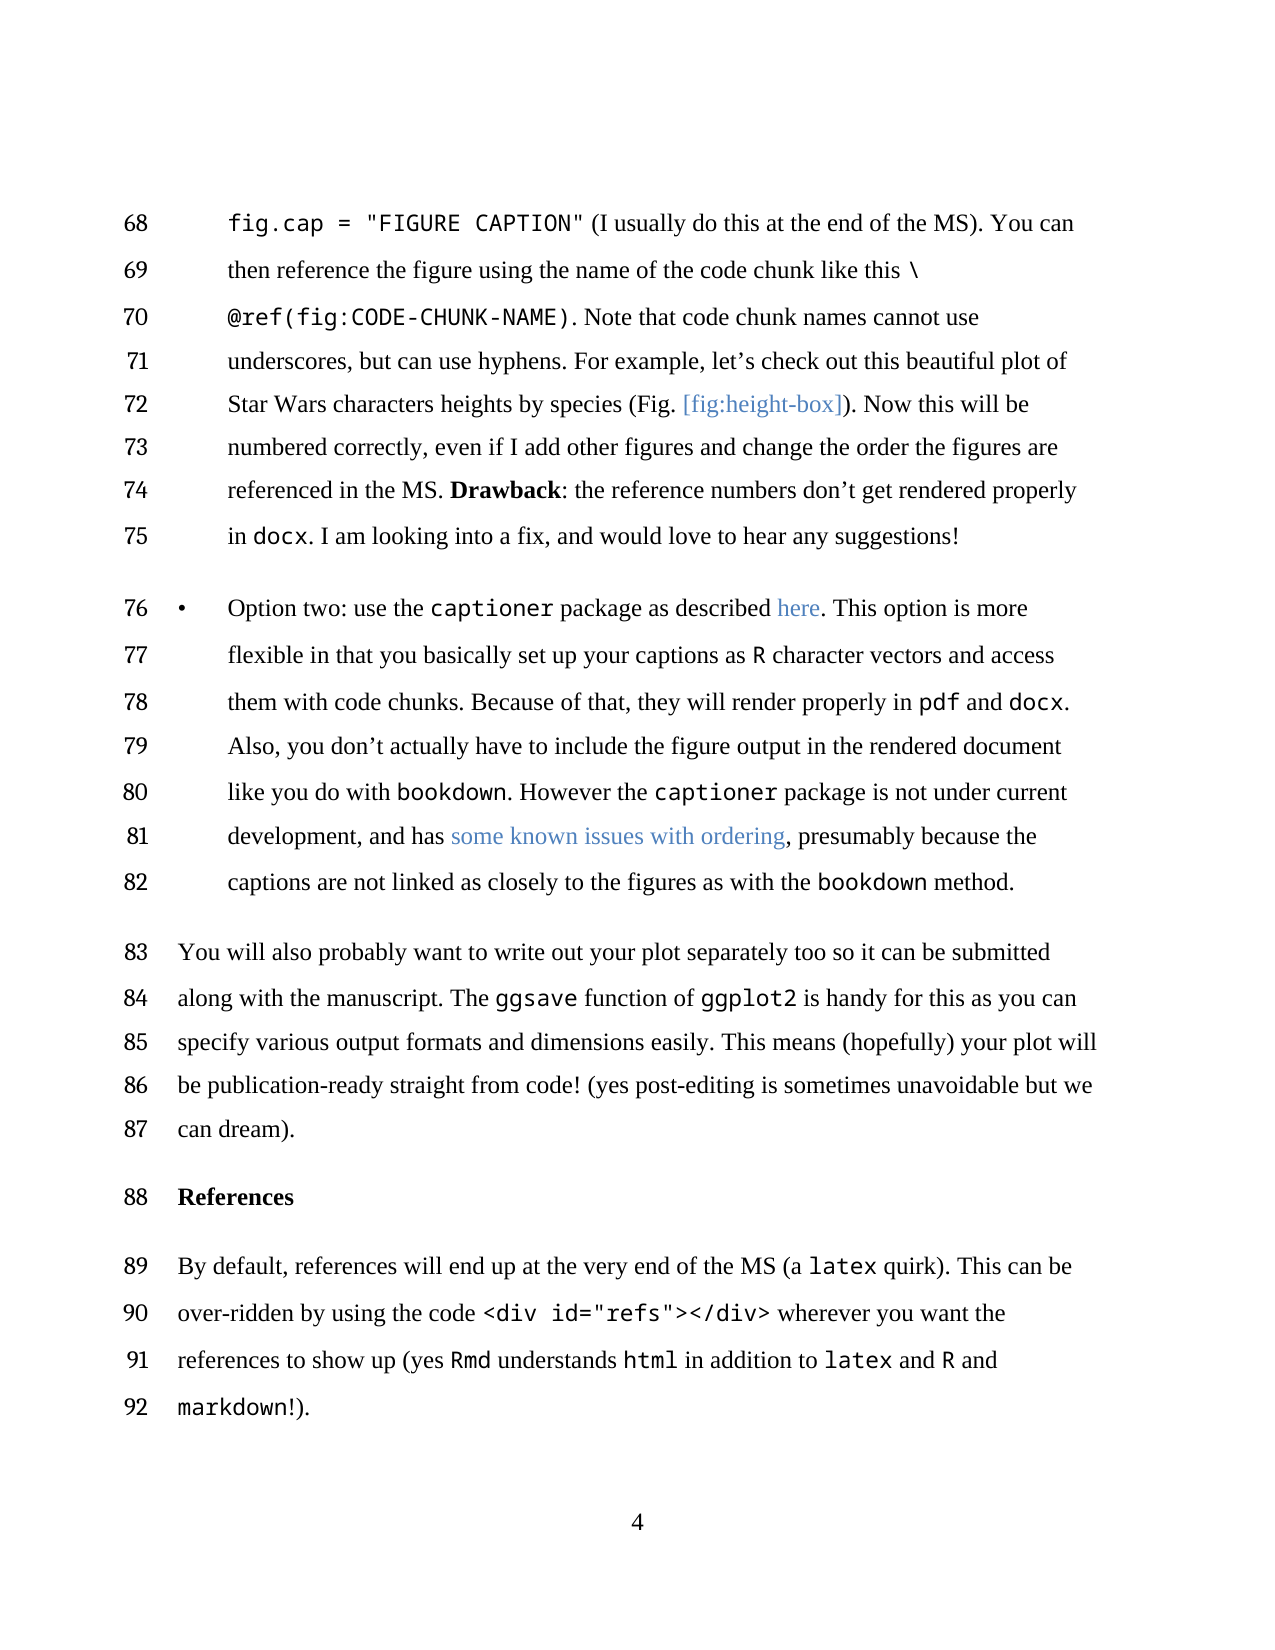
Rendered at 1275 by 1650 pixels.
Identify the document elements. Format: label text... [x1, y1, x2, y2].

list Option two: use the captioner package as described here. This option is more flexible in that you basically set up your captions as R character vectors and access them with code chunks. Because of that, they will render properly in pdf and docx. Also, you don’t actually have to include the figure output in the rendered document like you do with bookdown. However the captioner package is not under current development, and has some known issues with ordering, presumably because the captions are not linked as closely to the figures as with the bookdown method. [177, 592, 1098, 897]
text You will also probably want to write out your plot separately too so it can be submitted along with the manuscript. The ggsave function of ggplot2 is handy for this as you can specify various output formats and dimensions easily. This means (hopefully) your plot will be publication-ready straight from code! (yes post-editing is sometimes unavoidable but we can dream). [177, 937, 1098, 1142]
text By default, references will end up at the very end of the MS (a latex quirk). This can be over-ridden by using the code <div id="refs"></div> wherever you want the references to show up (yes Rmd understands html in addition to latex and R and markdown!). [177, 1250, 1098, 1422]
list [177, 207, 1098, 551]
subtitle References [177, 1182, 1098, 1211]
